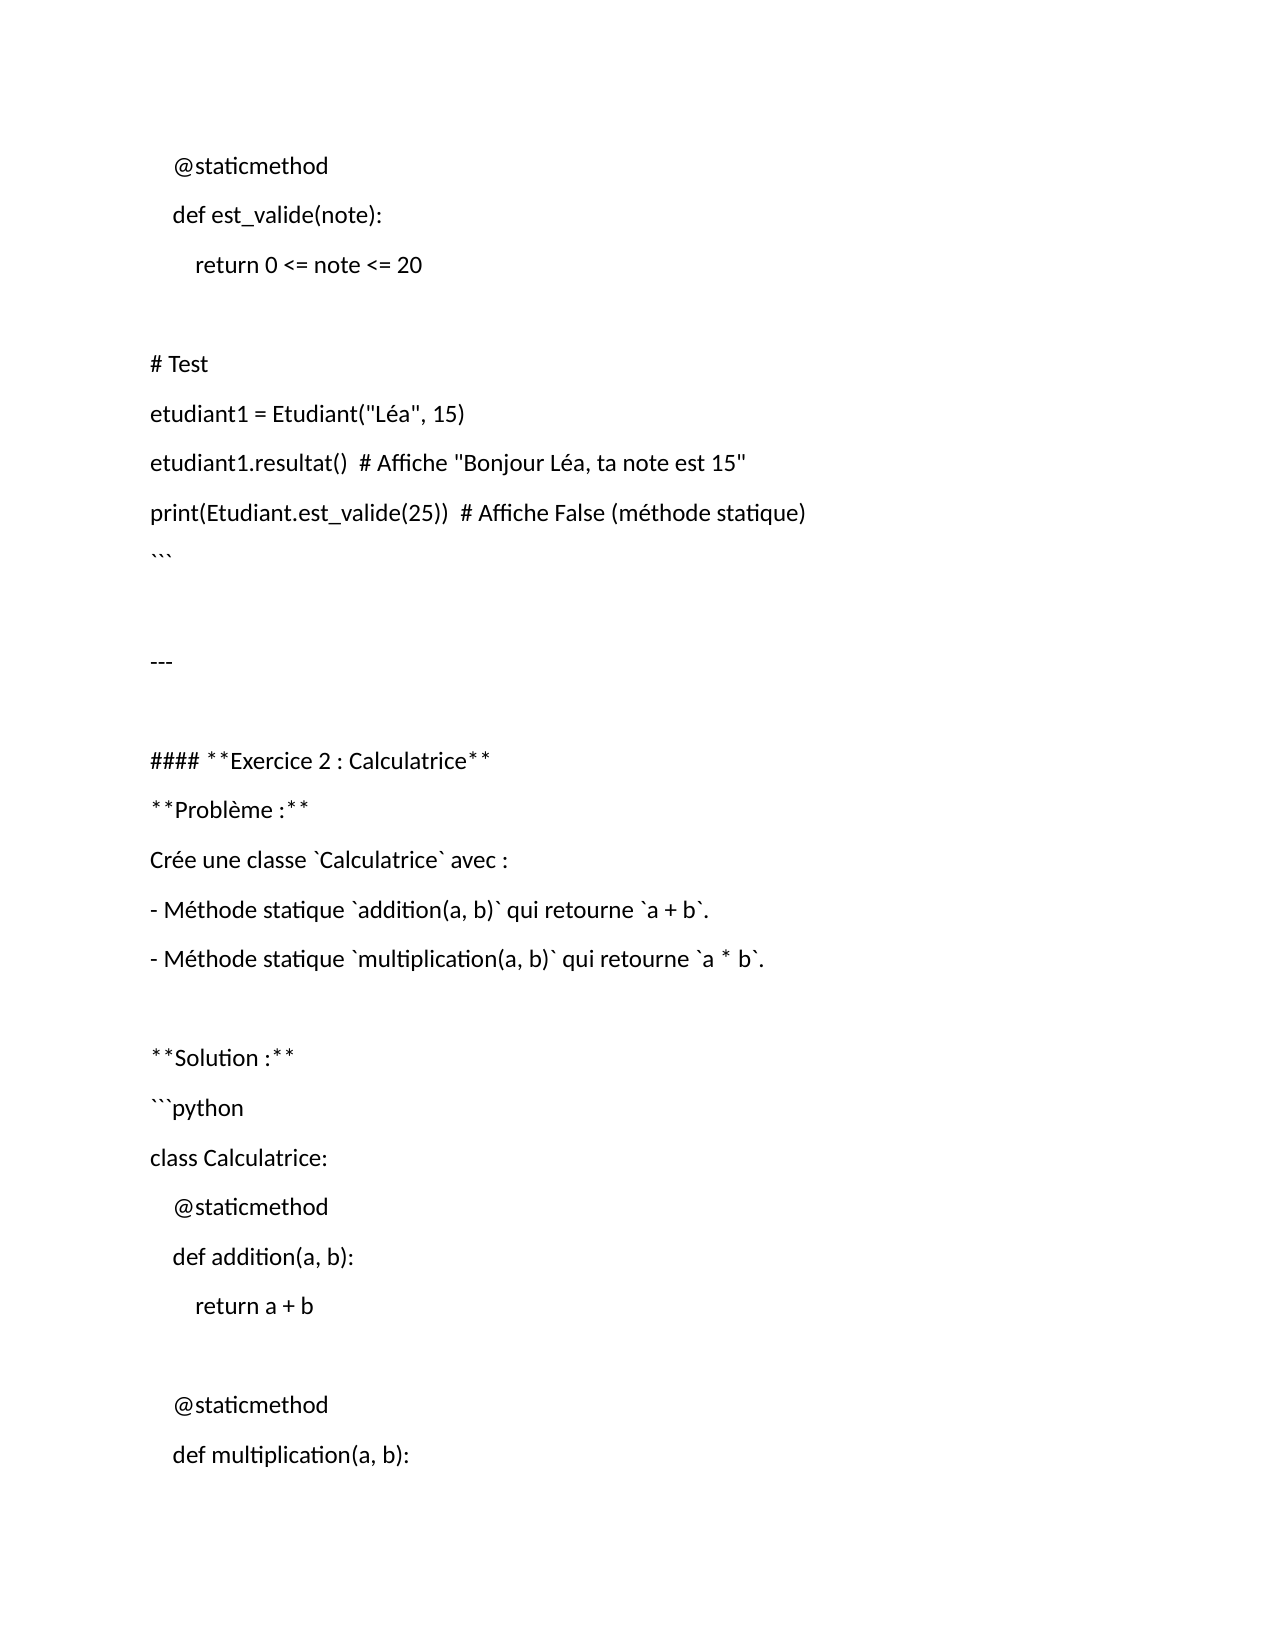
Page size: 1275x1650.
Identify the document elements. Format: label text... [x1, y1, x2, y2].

text ``` [150, 547, 1125, 577]
text - Méthode statique `multiplication(a, b)` qui retourne `a * b`. [150, 943, 1125, 974]
text --- [150, 646, 1125, 676]
text # Test [150, 348, 1125, 379]
text Crée une classe `Calculatrice` avec : [150, 844, 1125, 875]
text class Calculatrice: [150, 1142, 1125, 1172]
text **Solution :** [150, 1042, 1125, 1073]
text @staticmethod [150, 150, 1125, 181]
text ```python [150, 1092, 1125, 1123]
text #### **Exercice 2 : Calculatrice** [150, 745, 1125, 776]
text - Méthode statique `addition(a, b)` qui retourne `a + b`. [150, 894, 1125, 924]
text print(Etudiant.est_valide(25)) # Affiche False (méthode statique) [150, 497, 1125, 528]
text def multiplication(a, b): [150, 1439, 1125, 1470]
text etudiant1 = Etudiant("Léa", 15) [150, 398, 1125, 428]
text @staticmethod [150, 1389, 1125, 1420]
text def est_valide(note): [150, 199, 1125, 230]
text etudiant1.resultat() # Affiche "Bonjour Léa, ta note est 15" [150, 447, 1125, 478]
text @staticmethod [150, 1191, 1125, 1222]
text return a + b [150, 1290, 1125, 1321]
text **Problème :** [150, 794, 1125, 825]
text def addition(a, b): [150, 1241, 1125, 1271]
text return 0 <= note <= 20 [150, 249, 1125, 280]
